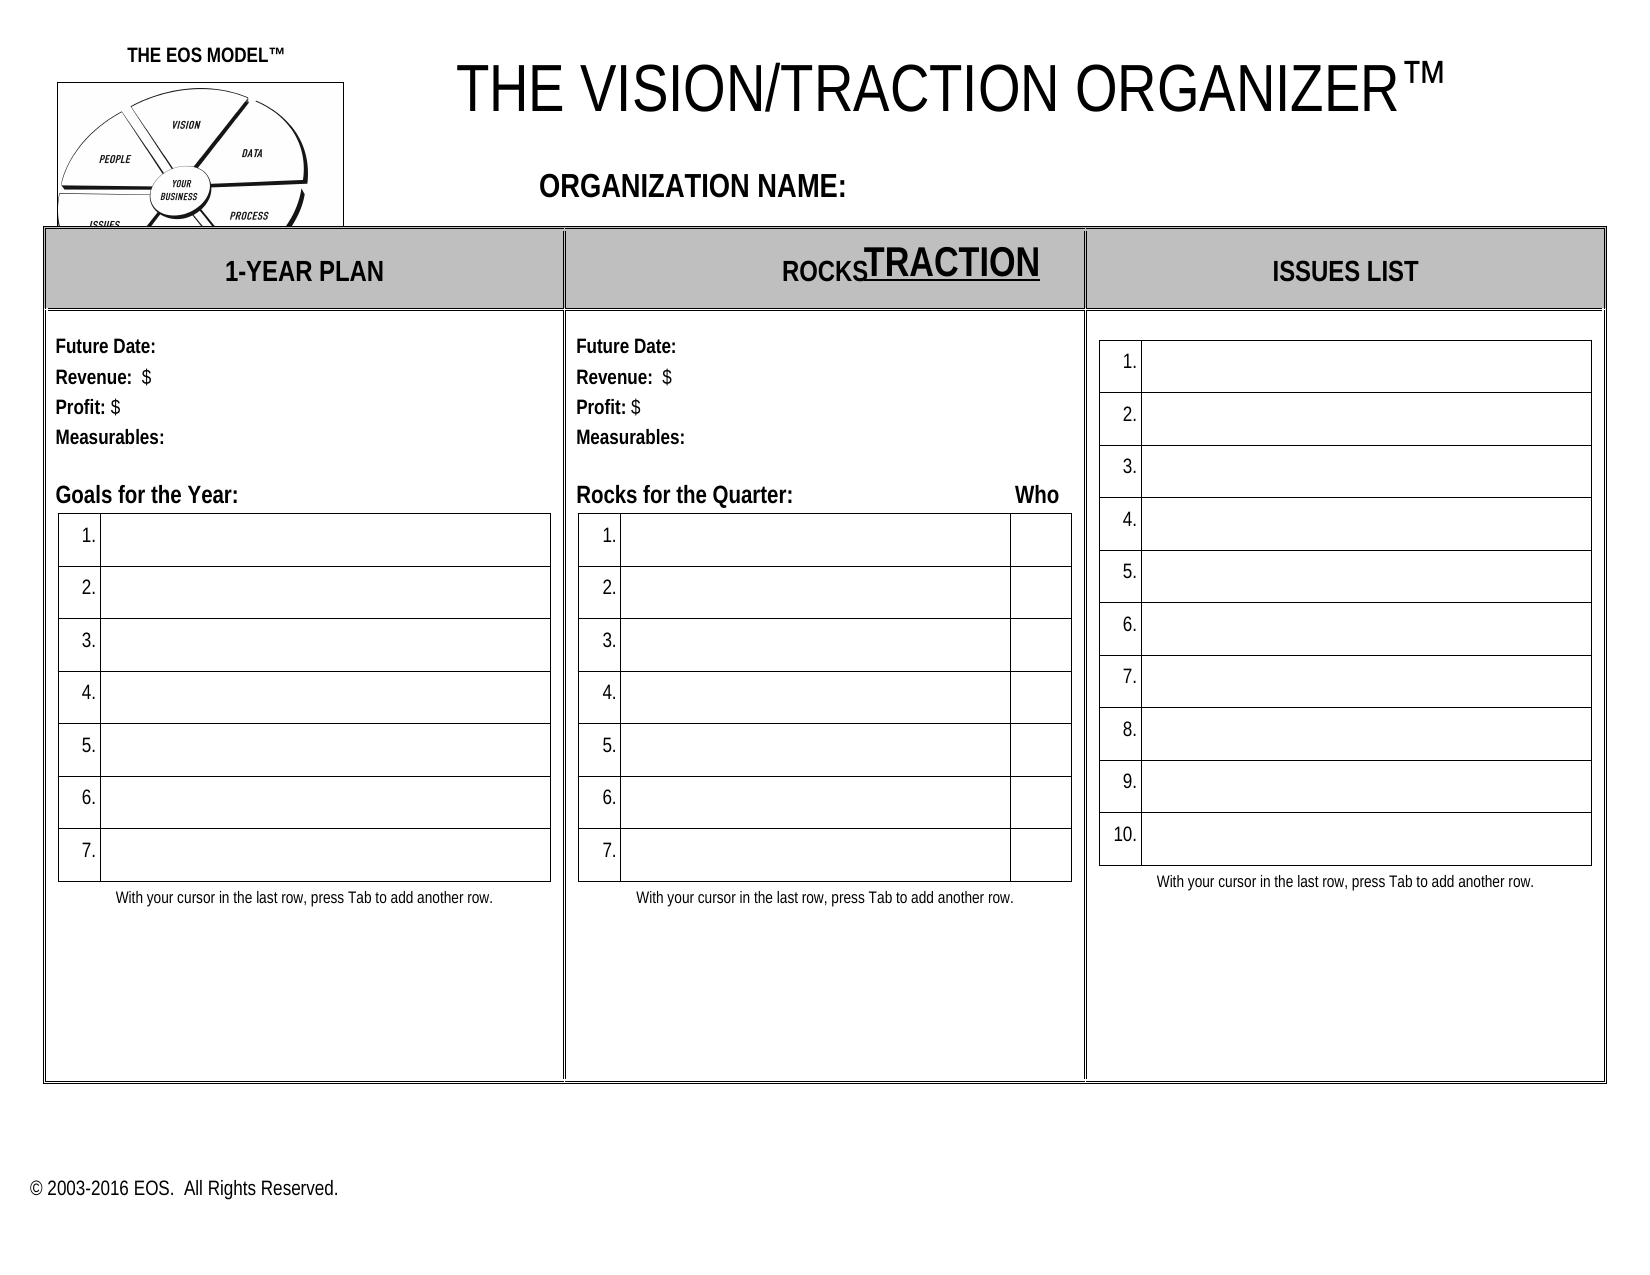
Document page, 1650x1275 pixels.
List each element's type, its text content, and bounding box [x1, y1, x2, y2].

picture [58, 83, 343, 226]
table_cell Future Date: Revenue: $ Profit: $ Measurables: Goals for the Year: With your cursor in the last row, press Tab to add another row. [44, 308, 565, 1081]
table_cell With your cursor in the last row, press Tab to add another row. [1085, 308, 1606, 1081]
table_cell Future Date: Revenue: $ Profit: $ Measurables: Rocks for the Quarter: Who With your cursor in the last row, press Tab to add another row. [565, 311, 1085, 1081]
table_header 1-YEAR PLAN [46, 227, 565, 308]
table_header ROCKS [565, 229, 1085, 308]
table_header ISSUES LIST [1085, 229, 1604, 308]
